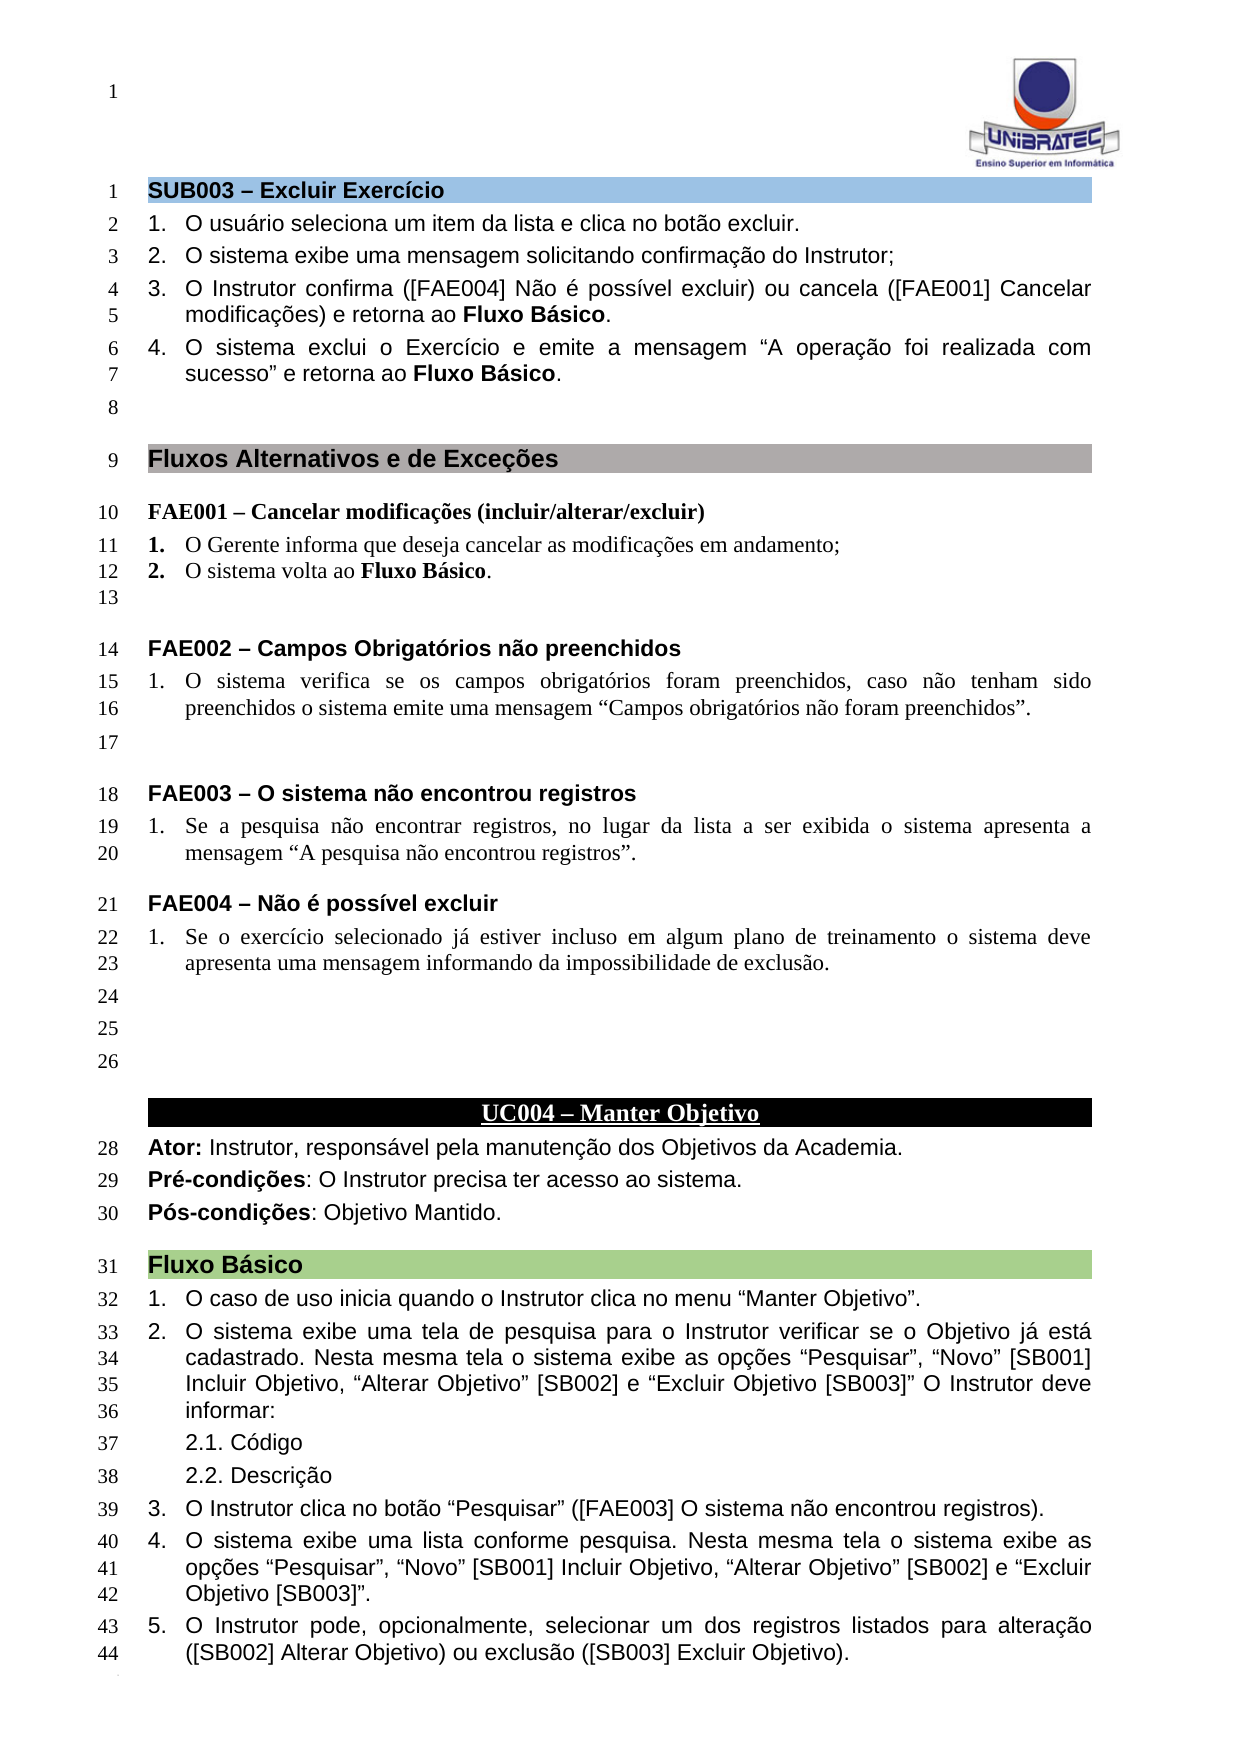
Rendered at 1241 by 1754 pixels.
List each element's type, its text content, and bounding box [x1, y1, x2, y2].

list Se a pesquisa não encontrar registros, no lugar da lista a ser exibida o sistema apresenta a mensagem “A pesquisa não encontrou registros”. [148, 813, 1092, 865]
list O sistema volta ao Fluxo Básico. [148, 557, 1092, 583]
list O caso de uso inicia quando o Instrutor clica no menu “Manter Objetivo”. [148, 1285, 1092, 1311]
list O sistema exibe uma mensagem solicitando confirmação do Instrutor; [148, 242, 1092, 269]
subtitle SUB003 – Excluir Exercício [148, 177, 1092, 203]
subtitle Fluxos Alternativos e de Exceções [148, 444, 1092, 473]
list O Instrutor clica no botão “Pesquisar” ([FAE003] O sistema não encontrou registros). [148, 1494, 1092, 1521]
list O sistema exclui o Exercício e emite a mensagem “A operação foi realizada com sucesso” e retorna ao Fluxo Básico. [148, 334, 1092, 387]
list O Instrutor confirma ([FAE004] Não é possível excluir) ou cancela ([FAE001] Cancelar modificações) e retorna ao Fluxo Básico. [148, 275, 1092, 328]
list O sistema exibe uma tela de pesquisa para o Instrutor verificar se o Objetivo já está cadastrado. Nesta mesma tela o sistema exibe as opções “Pesquisar”, “Novo” [SB001] Incluir Objetivo, “Alterar Objetivo” [SB002] e “Excluir Objetivo [SB003]” O Instrutor deve informar: [148, 1318, 1092, 1423]
list O sistema exibe uma lista conforme pesquisa. Nesta mesma tela o sistema exibe as opções “Pesquisar”, “Novo” [SB001] Incluir Objetivo, “Alterar Objetivo” [SB002] e “Excluir Objetivo [SB003]”. [148, 1527, 1092, 1606]
list O usuário seleciona um item da lista e clica no botão excluir. [148, 210, 1092, 236]
list Se o exercício selecionado já estiver incluso em algum plano de treinamento o sistema deve apresenta uma mensagem informando da impossibilidade de exclusão. [148, 923, 1092, 976]
subtitle FAE003 – O sistema não encontrou registros [148, 780, 1092, 806]
subtitle FAE002 – Campos Obrigatórios não preenchidos [148, 635, 1092, 661]
text Pré-condições: O Instrutor precisa ter acesso ao sistema. [148, 1166, 1092, 1192]
text Ator: Instrutor, responsável pela manutenção dos Objetivos da Academia. [148, 1133, 1092, 1160]
subtitle FAE004 – Não é possível excluir [148, 890, 1092, 917]
list Código [185, 1429, 1092, 1456]
list O sistema verifica se os campos obrigatórios foram preenchidos, caso não tenham sido preenchidos o sistema emite uma mensagem “Campos obrigatórios não foram preenchidos”. [148, 667, 1092, 720]
text Pós-condições: Objetivo Mantido. [148, 1199, 1092, 1225]
list Descrição [185, 1462, 1092, 1488]
list O Gerente informa que deseja cancelar as modificações em andamento; [148, 531, 1092, 557]
list O Instrutor pode, opcionalmente, selecionar um dos registros listados para alteração ([SB002] Alterar Objetivo) ou exclusão ([SB003] Excluir Objetivo). [148, 1612, 1092, 1665]
picture [964, 56, 1123, 170]
subtitle Fluxo Básico [148, 1250, 1092, 1279]
subtitle UC004 – Manter Objetivo [148, 1098, 1092, 1127]
subtitle FAE001 – Cancelar modificações (incluir/alterar/excluir) [148, 498, 1092, 524]
